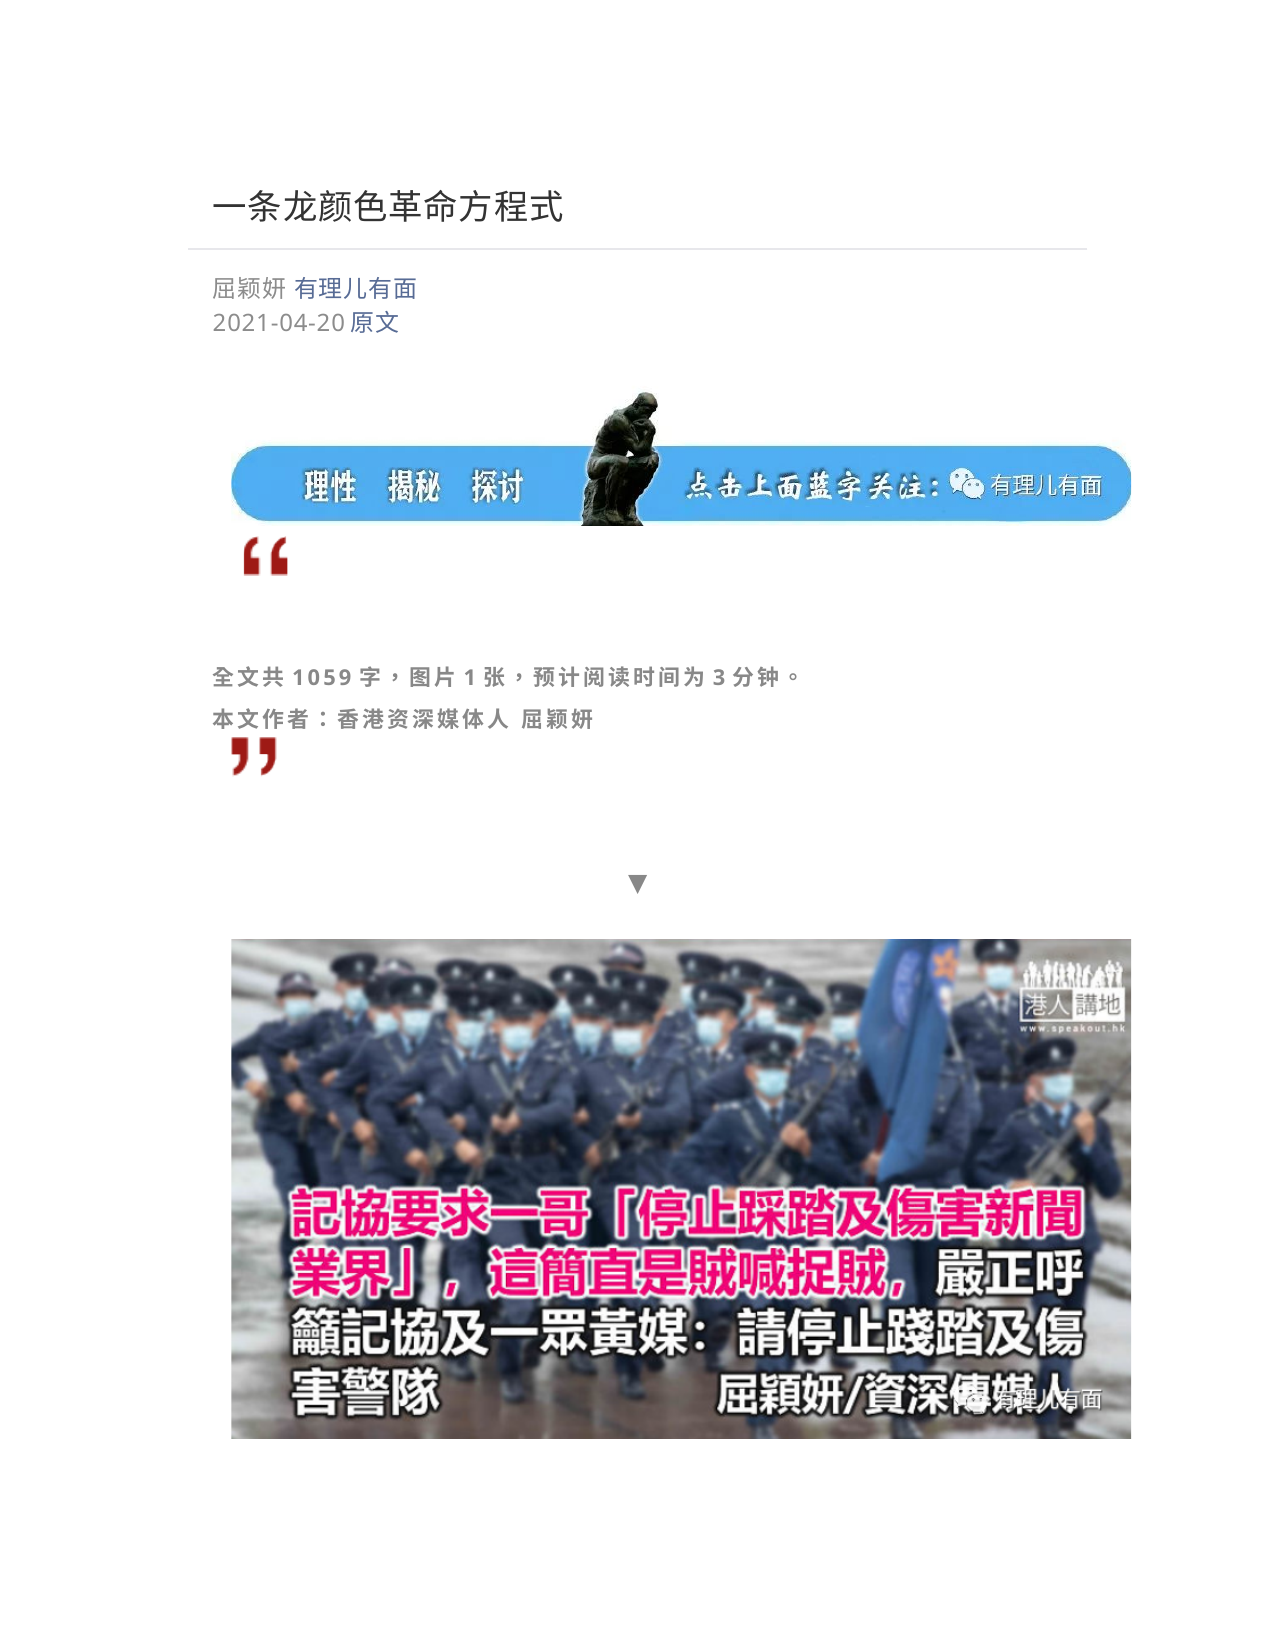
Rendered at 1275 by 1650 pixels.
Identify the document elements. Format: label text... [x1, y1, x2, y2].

picture [231, 939, 1132, 1439]
list 屈颖妍 有理儿有面 [212, 272, 1062, 304]
text ▼ [212, 859, 1062, 899]
title 一条龙颜色革命方程式 [187, 150, 1087, 250]
text 全文共1059字，图片1张，预计阅读时间为3分钟。 [212, 649, 1062, 692]
text 本文作者：香港资深媒体人 屈颖妍 [212, 692, 1062, 734]
picture [243, 536, 288, 576]
picture [231, 737, 277, 777]
picture [231, 372, 1132, 526]
text 2021-04-20原文 发表于 [212, 304, 1062, 338]
